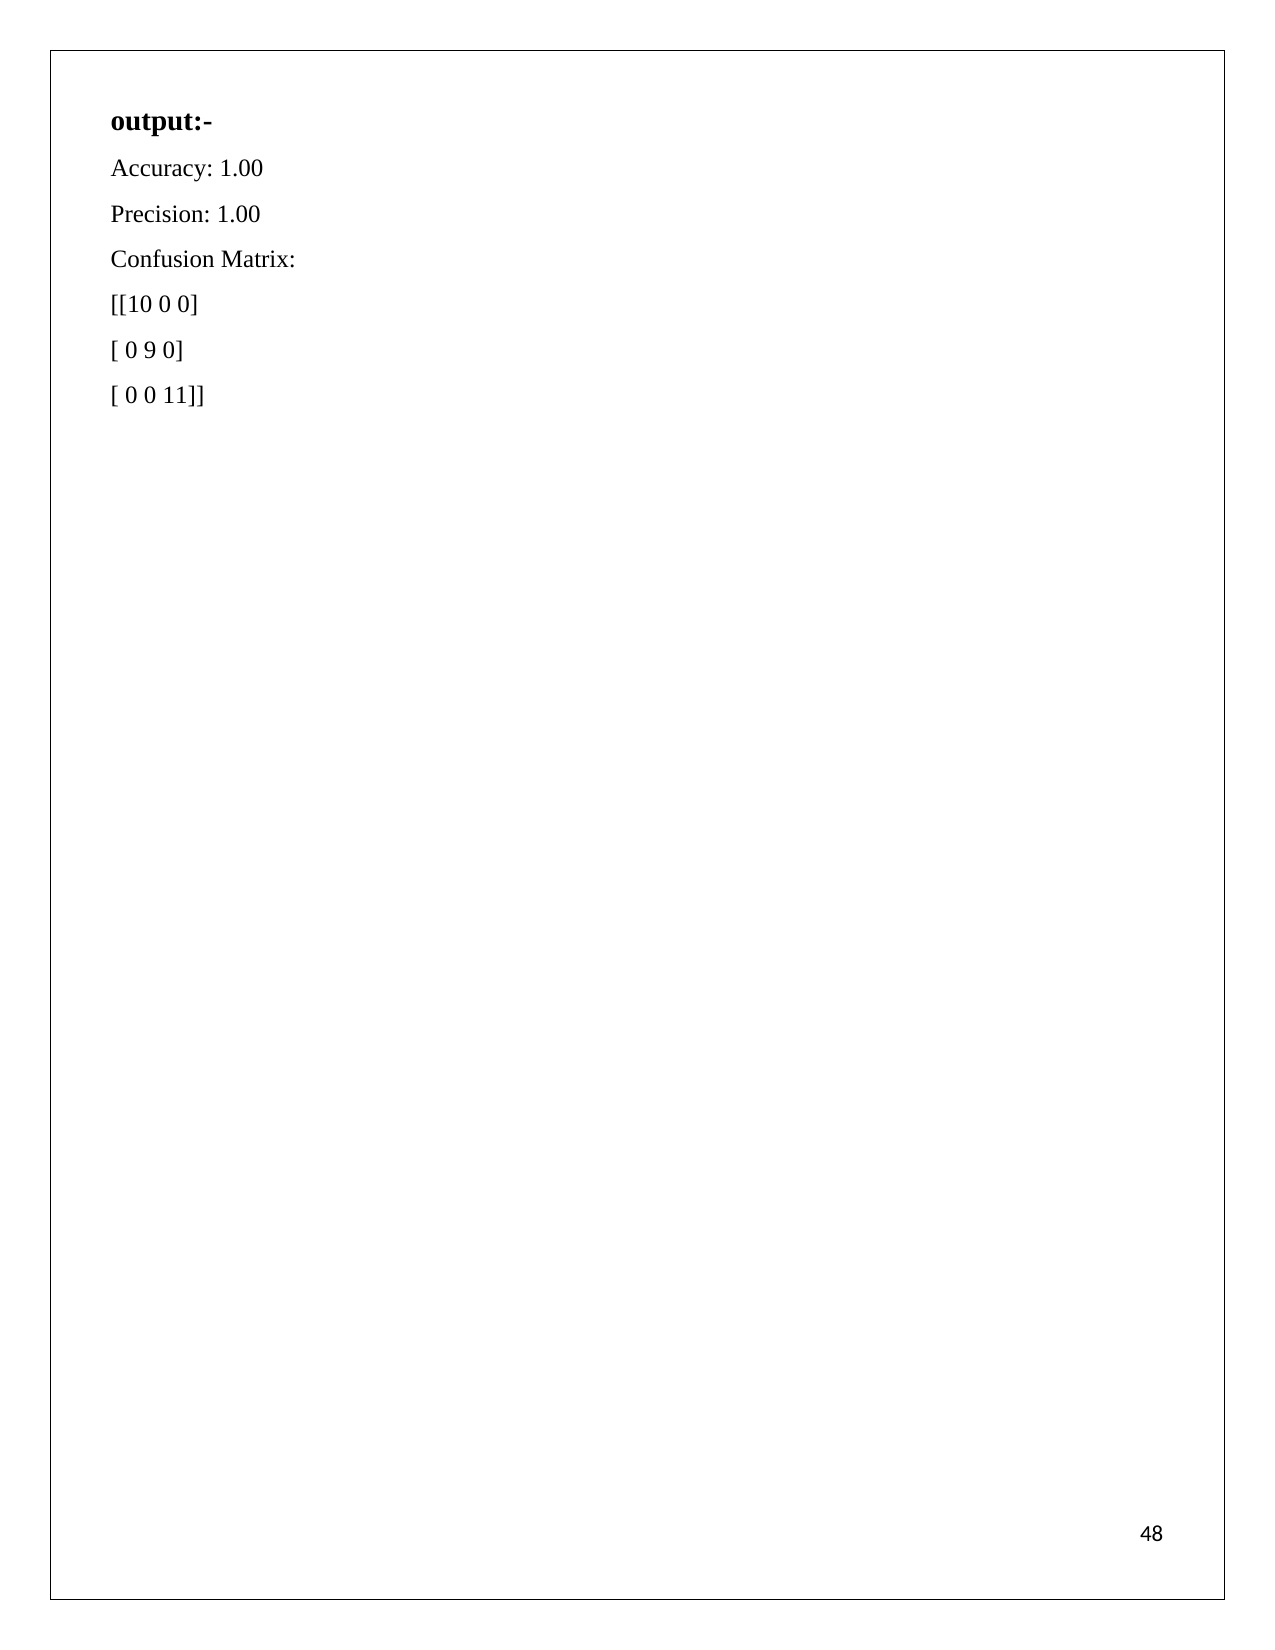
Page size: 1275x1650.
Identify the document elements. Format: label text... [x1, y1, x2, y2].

text Accuracy: 1.00 [110, 153, 1163, 182]
text Confusion Matrix: [110, 244, 1163, 273]
text Precision: 1.00 [110, 199, 1163, 227]
text [ 0 9 0] [110, 335, 1163, 364]
text [[10 0 0] [110, 289, 1163, 318]
text [ 0 0 11]] [110, 380, 1163, 409]
text output:- [110, 103, 1163, 137]
